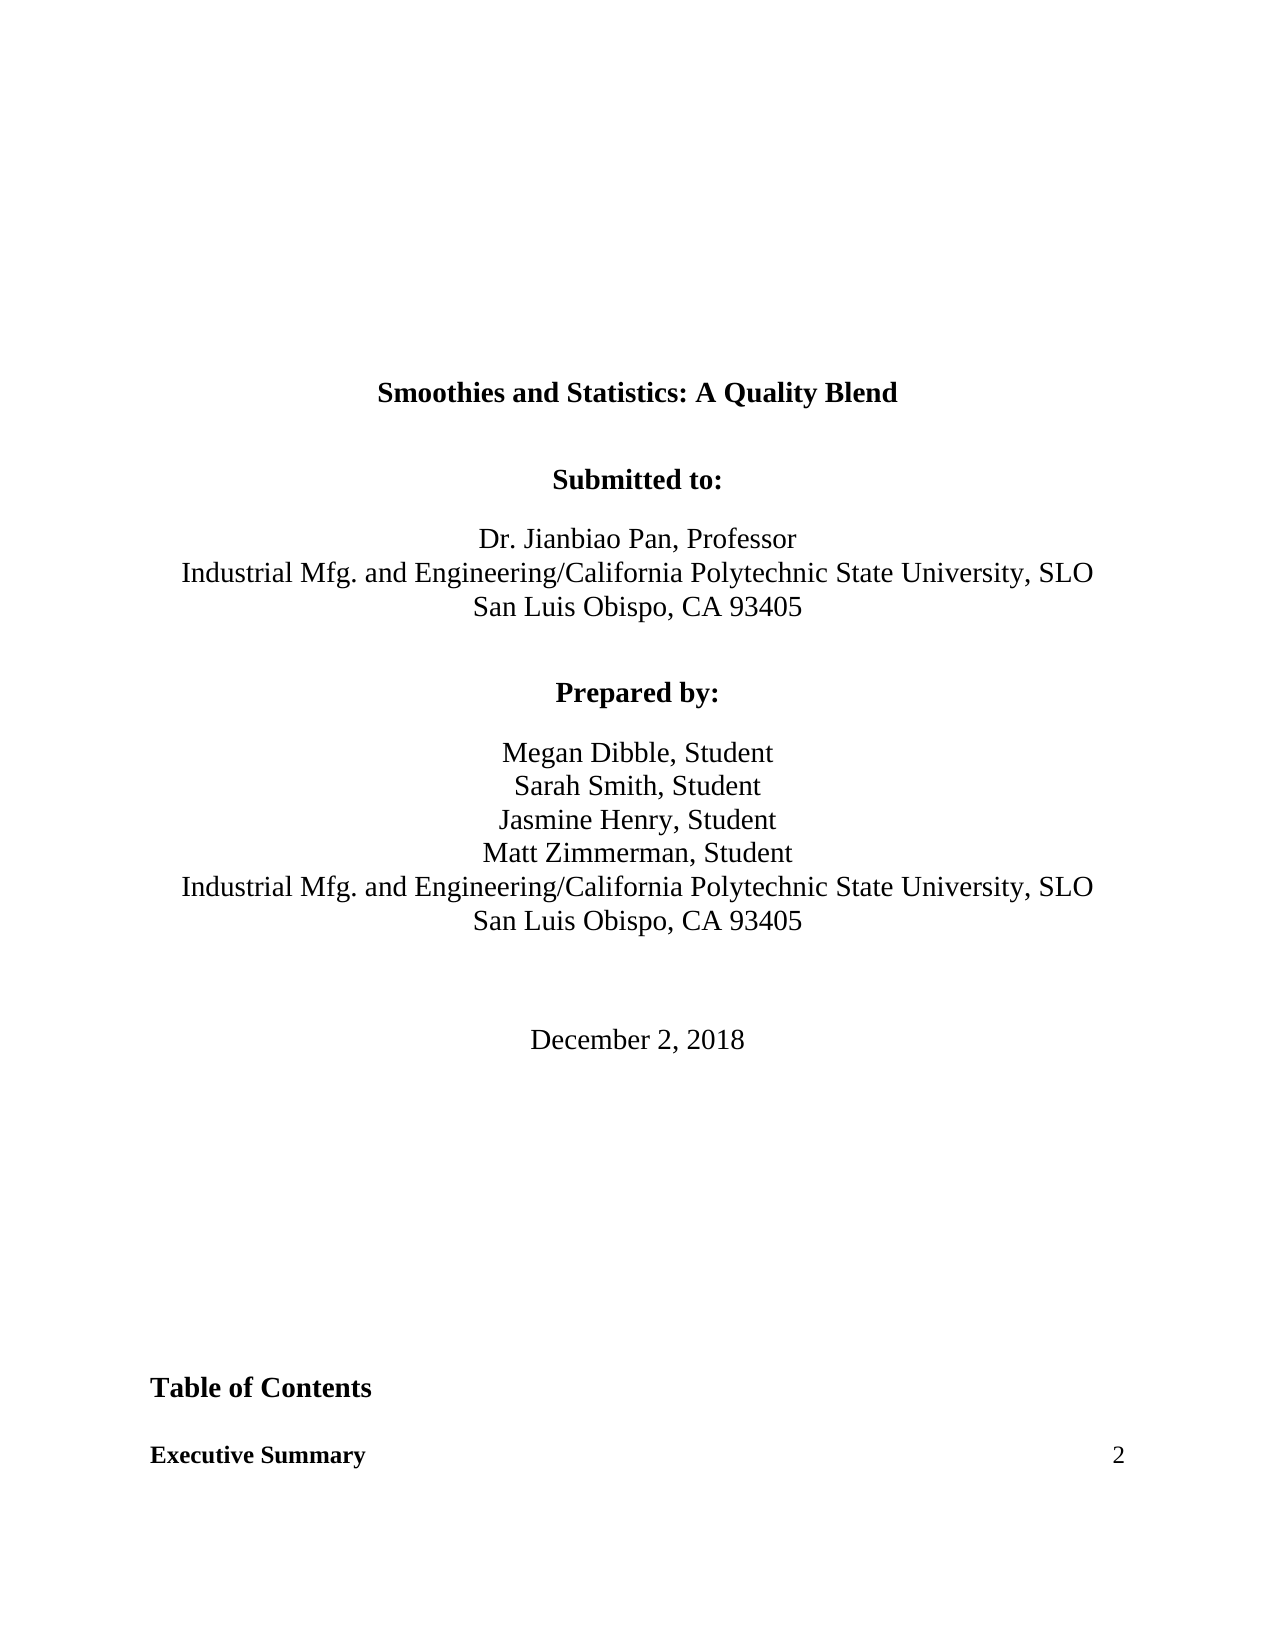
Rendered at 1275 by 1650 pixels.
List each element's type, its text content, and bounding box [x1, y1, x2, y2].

text Matt Zimmerman, Student [150, 836, 1125, 869]
text Industrial Mfg. and Engineering/California Polytechnic State University, SLO [150, 555, 1125, 589]
text Prepared by: [150, 675, 1125, 708]
text San Luis Obispo, CA 93405 [150, 589, 1125, 622]
text Dr. Jianbiao Pan, Professor [150, 522, 1125, 555]
text December 2, 2018 [150, 1022, 1125, 1056]
text Sarah Smith, Student [150, 768, 1125, 802]
text Smoothies and Statistics: A Quality Blend [150, 376, 1125, 409]
text Table of Contents [150, 1370, 1125, 1403]
text Jasmine Henry, Student [150, 802, 1125, 836]
text San Luis Obispo, CA 93405 [150, 903, 1125, 936]
text Megan Dibble, Student [150, 735, 1125, 768]
text Submitted to: [150, 462, 1125, 495]
text Industrial Mfg. and Engineering/California Polytechnic State University, SLO [150, 869, 1125, 903]
